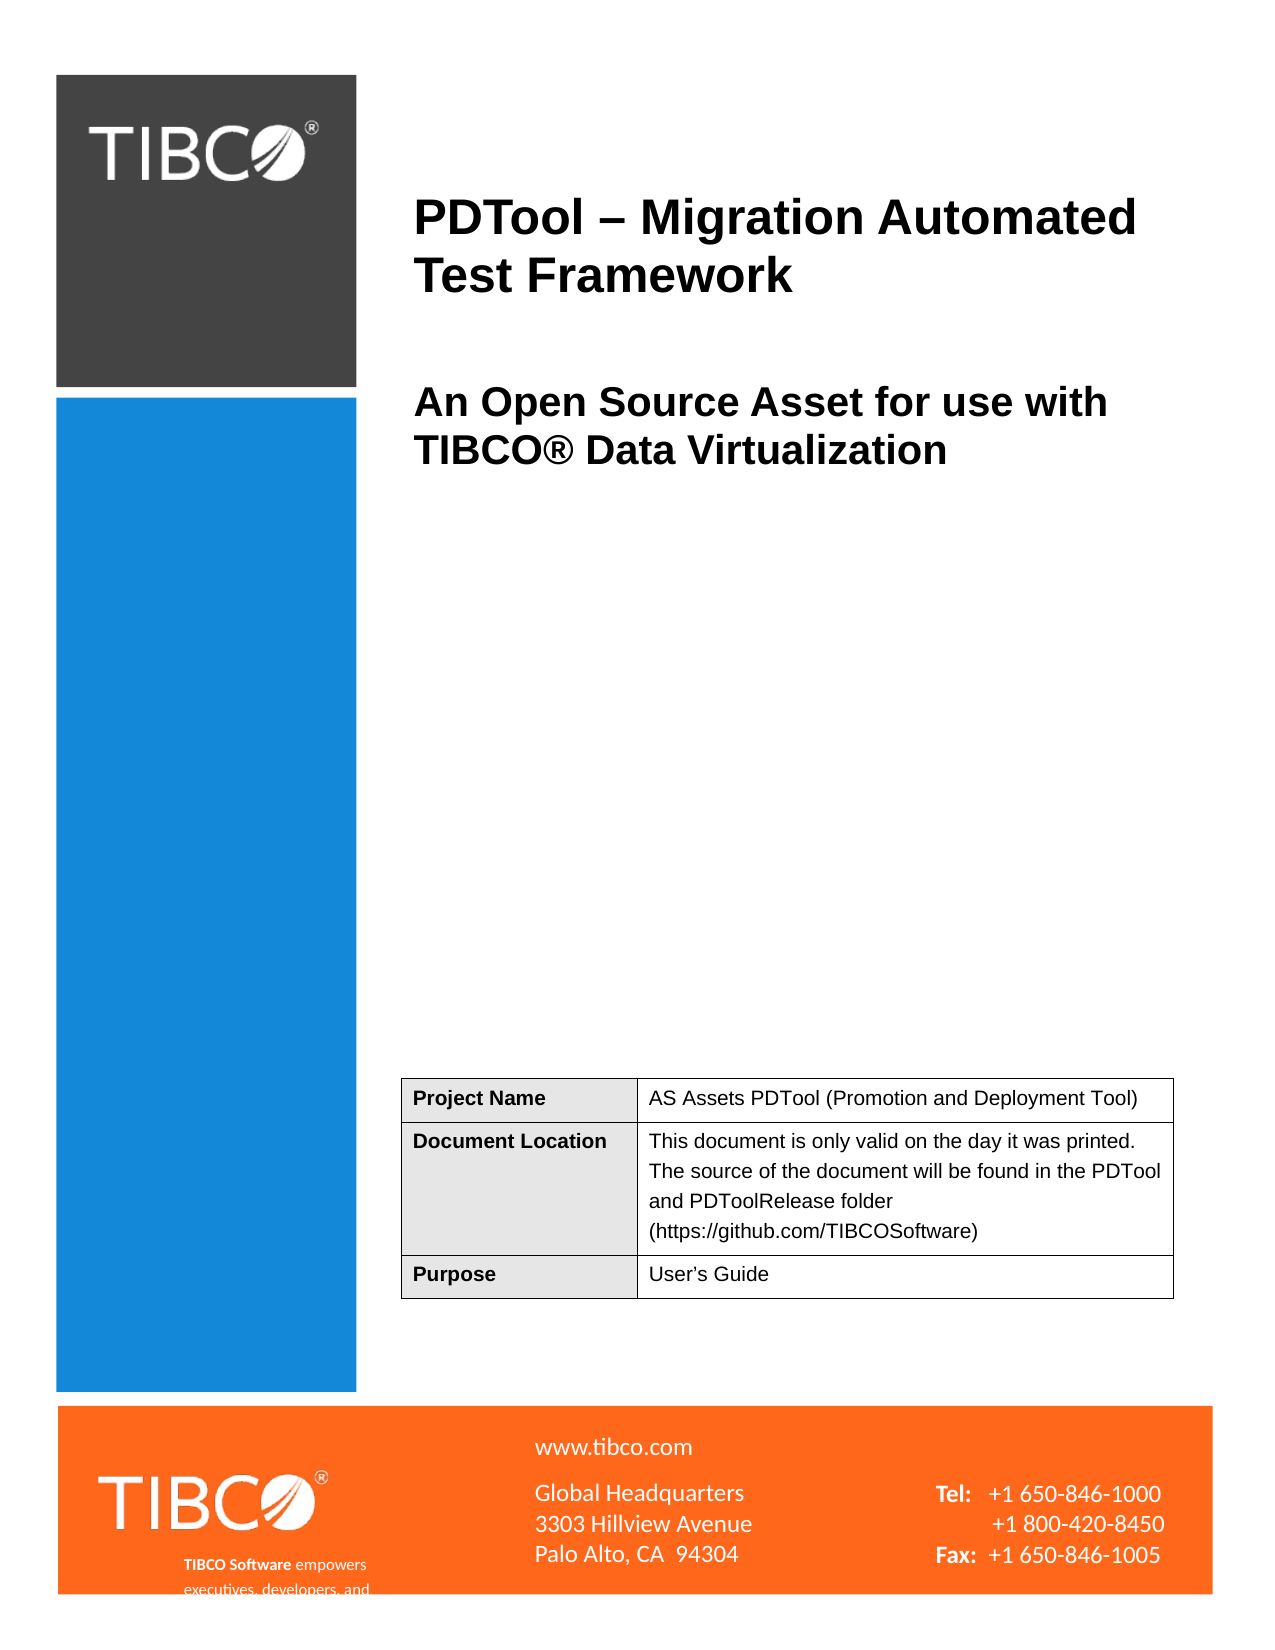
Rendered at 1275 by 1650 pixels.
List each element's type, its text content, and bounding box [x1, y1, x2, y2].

picture [84, 113, 329, 188]
table_cell User’s Guide [638, 1256, 1173, 1298]
table_cell Document Location [402, 1123, 637, 1255]
title An Open Source Asset for use with TIBCO® Data Virtualization [413, 377, 1162, 473]
table_header Project Name [402, 1079, 637, 1122]
title PDTool – Migration Automated Test Framework [413, 187, 1162, 302]
picture [93, 1462, 338, 1537]
table_header AS Assets PDTool (Promotion and Deployment Tool) [638, 1079, 1173, 1122]
table_cell Purpose [402, 1256, 637, 1298]
table_cell This document is only valid on the day it was printed. The source of the document will be found in the PDTool and PDToolRelease folder (https://github.com/TIBCOSoftware) [638, 1123, 1173, 1255]
